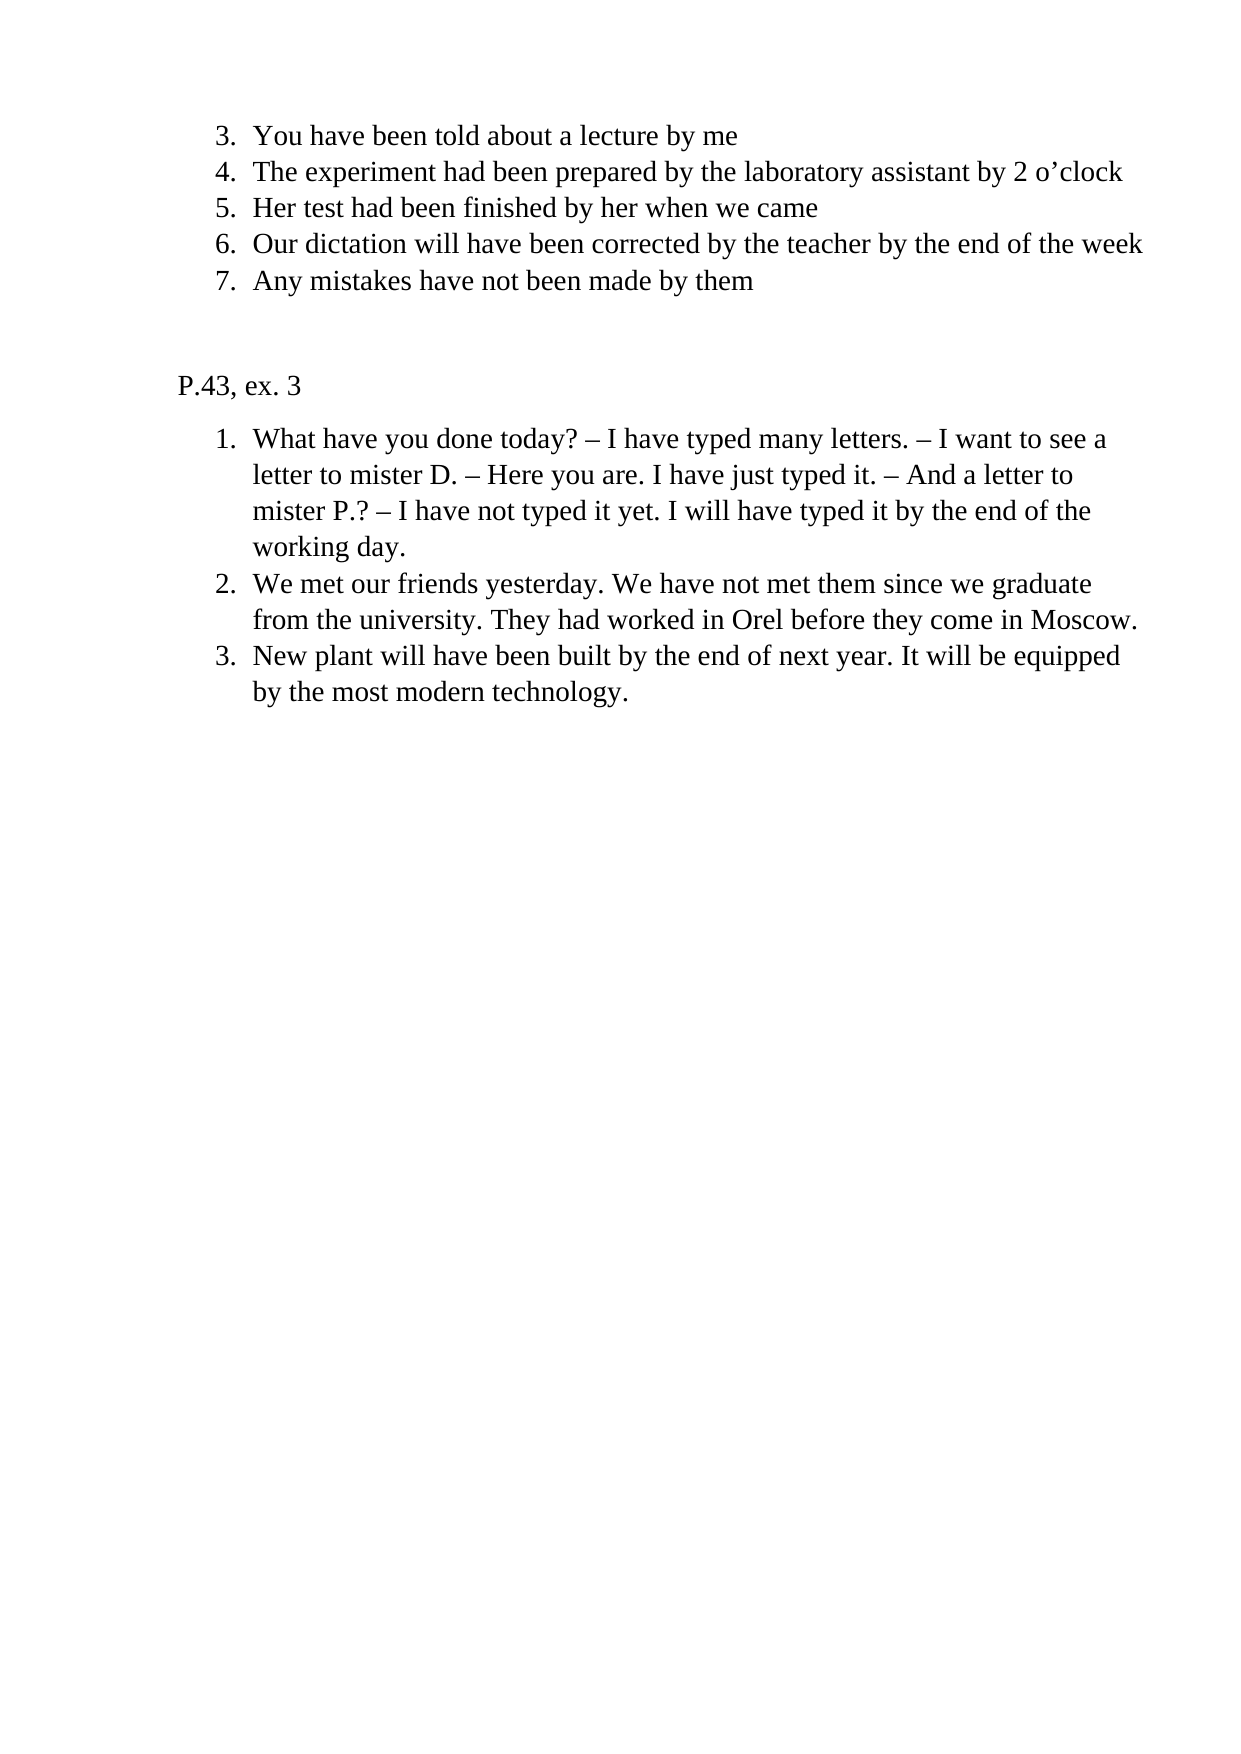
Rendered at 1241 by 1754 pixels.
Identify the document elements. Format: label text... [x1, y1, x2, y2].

list Our dictation will have been corrected by the teacher by the end of the week [215, 227, 1152, 260]
list Her test had been finished by her when we came [215, 190, 1152, 224]
list You have been told about a lecture by me [215, 118, 1152, 152]
list New plant will have been built by the end of next year. It will be equipped by the most modern technology. [215, 638, 1152, 708]
list What have you done today? – I have typed many letters. – I want to see a letter to mister D. – Here you are. I have just typed it. – And a letter to mister P.? – I have not typed it yet. I will have typed it by the end of the working day. [215, 421, 1152, 563]
list The experiment had been prepared by the laboratory assistant by 2 o’clock [215, 154, 1152, 188]
text P.43, ex. 3 [177, 368, 1152, 402]
list We met our friends yesterday. We have not met them since we graduate from the university. They had worked in Orel before they come in Moscow. [215, 566, 1152, 635]
list Any mistakes have not been made by them [215, 263, 1152, 296]
